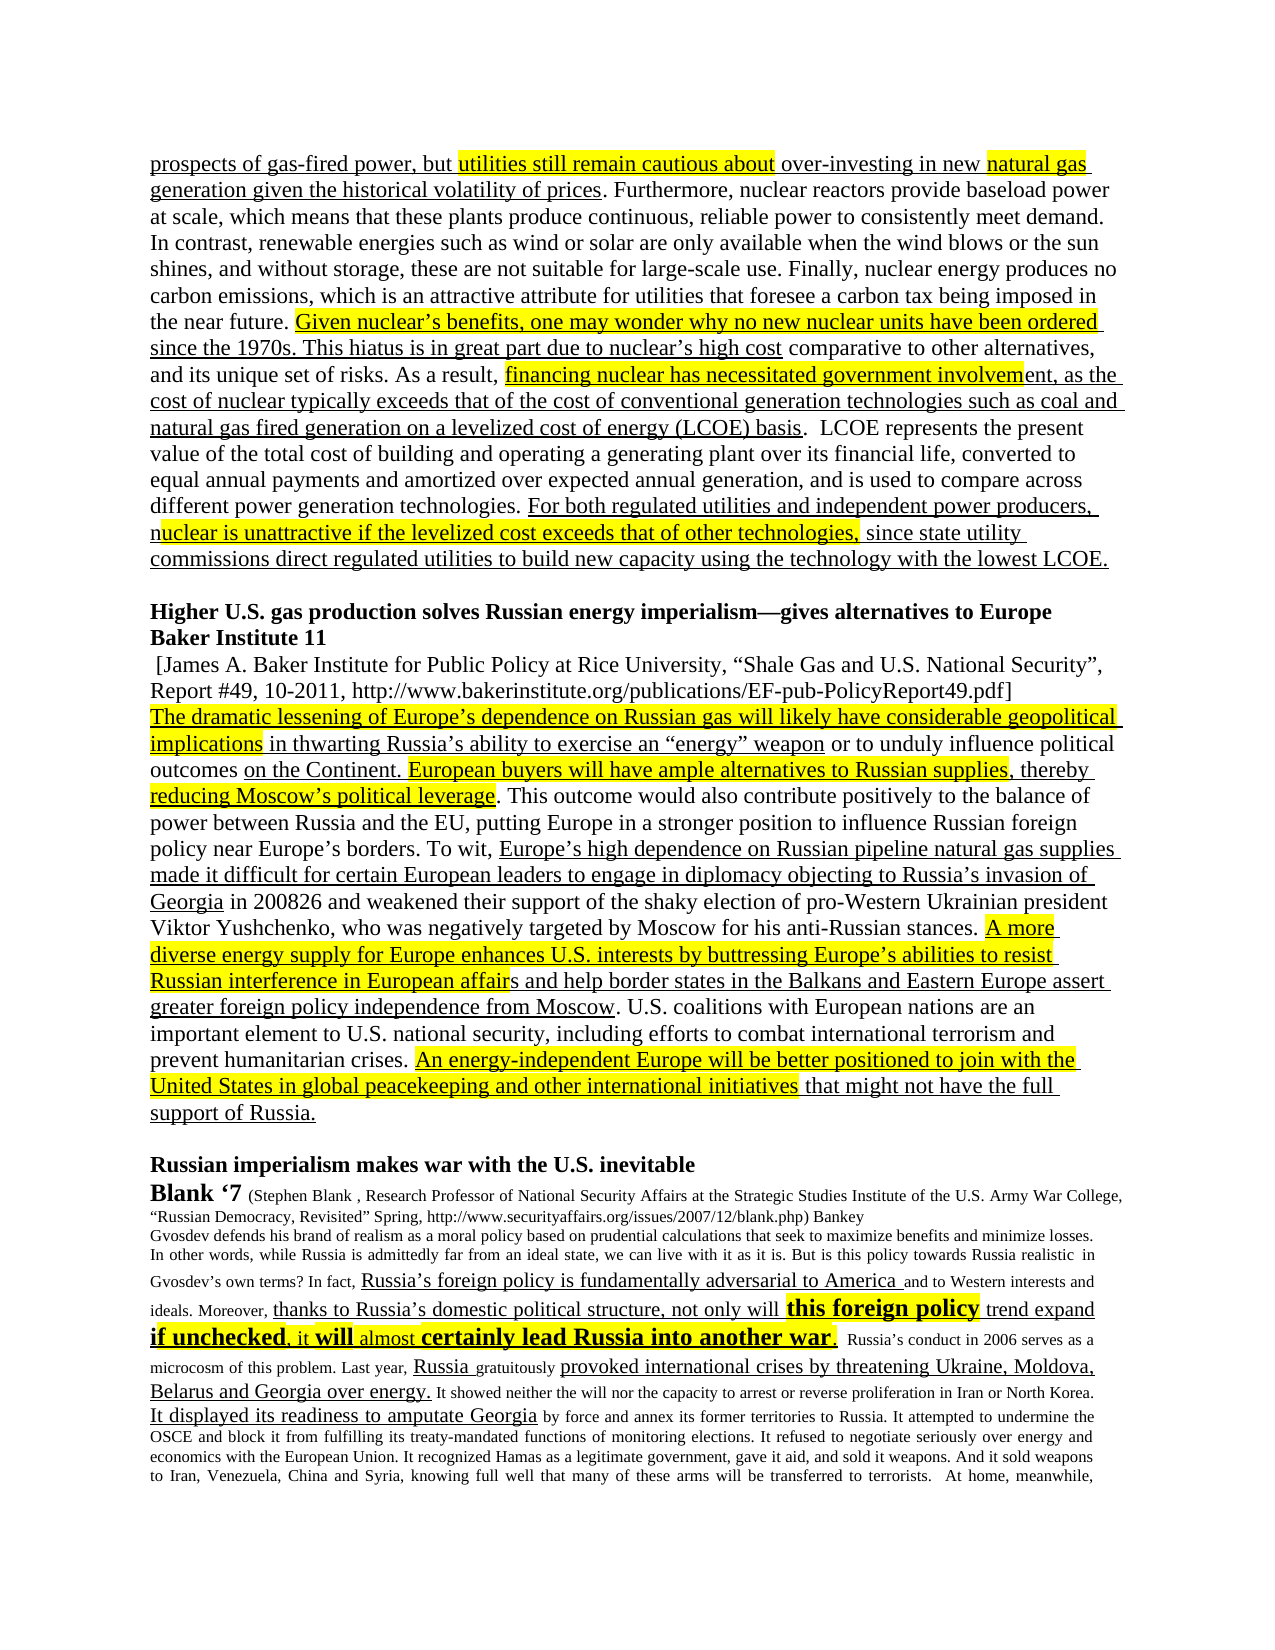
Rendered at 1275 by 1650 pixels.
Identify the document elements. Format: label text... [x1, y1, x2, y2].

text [150, 150, 1125, 410]
text Russian imperialism makes war with the U.S. inevitable [150, 1151, 1125, 1178]
text [James A. Baker Institute for Public Policy at Rice University, “Shale Gas and U.S. National Security”, Report #49, 10-2011, http://www.bakerinstitute.org/publications/EF-pub-PolicyReport49.pdf] [150, 651, 1125, 703]
text Blank ‘7 (Stephen Blank , Research Professor of National Security Affairs at the Strategic Studies Institute of the U.S. Army War College, “Russian Democracy, Revisited” Spring, http://www.securityaffairs.org/issues/2007/12/blank.php) Bankey [150, 1178, 1125, 1226]
text Baker Institute 11 [150, 624, 1125, 651]
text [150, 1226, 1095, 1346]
text The dramatic lessening of Europe’s dependence on Russian gas will likely have considerable geopolitical implications in thwarting Russia’s ability to exercise an “energy” weapon or to unduly influence political outcomes on the Continent. European buyers will have ample alternatives to Russian supplies, thereby reducing Moscow’s political leverage. This outcome would also contribute positively to the balance of power between Russia and the EU, putting Europe in a stronger position to influence Russian foreign policy near Europe’s borders. To wit, Europe’s high dependence on Russian pipeline natural gas supplies made it difficult for certain European leaders to engage in diplomacy objecting to Russia’s invasion of Georgia in 200826 and weakened their support of the shaky election of pro-Western Ukrainian president Viktor Yushchenko, who was negatively targeted by Moscow for his anti-Russian stances. A more diverse energy supply for Europe enhances U.S. interests by buttressing Europe’s abilities to resist Russian interference in European affairs and help border states in the Balkans and Eastern Europe assert greater foreign policy independence from Moscow. U.S. coalitions with European nations are an important element to U.S. national security, including efforts to combat international terrorism and prevent humanitarian crises. An energy-independent Europe will be better positioned to join with the United States in global peacekeeping and other international initiatives that might not have the full support of Russia. [150, 703, 1125, 1125]
text Higher U.S. gas production solves Russian energy imperialism—gives alternatives to Europe [150, 598, 1125, 624]
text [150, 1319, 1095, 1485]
